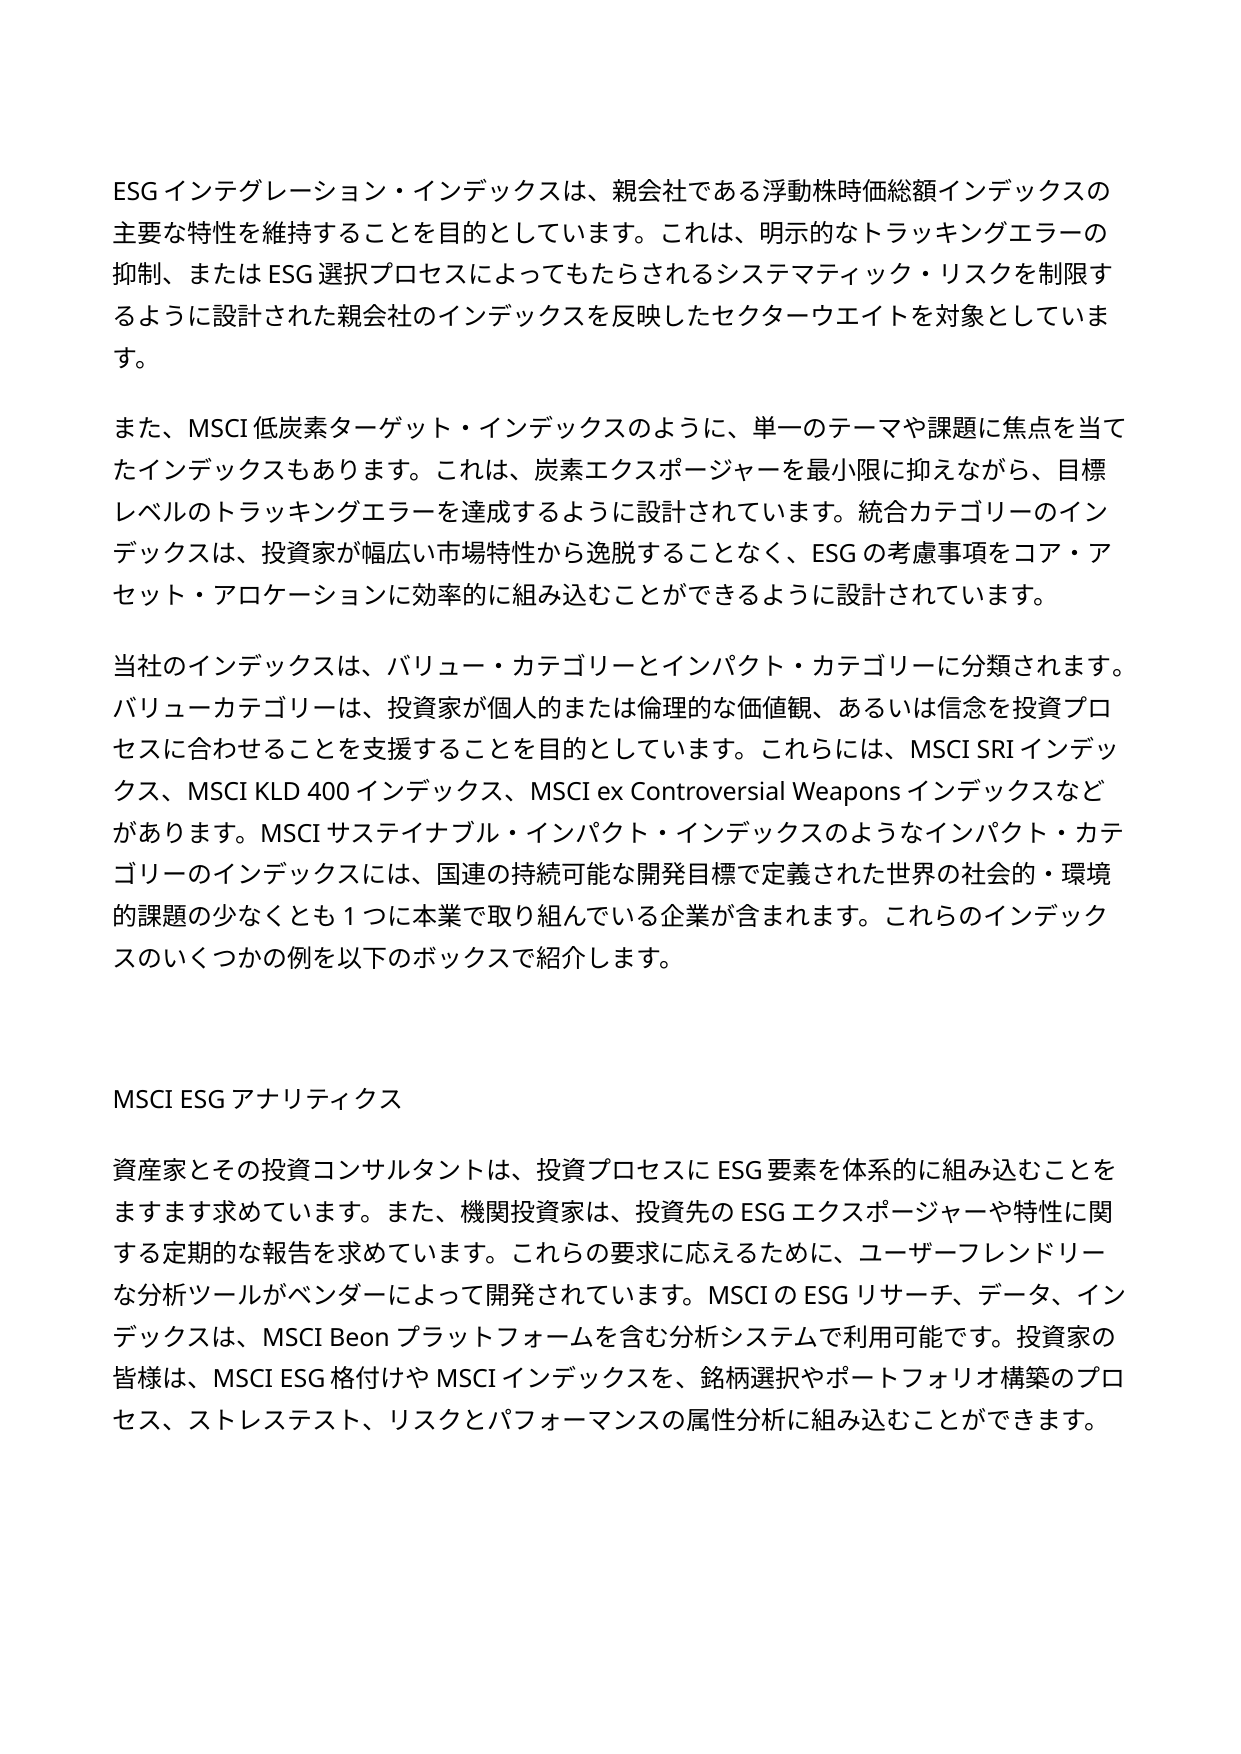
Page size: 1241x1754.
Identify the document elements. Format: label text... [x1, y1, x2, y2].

text 当社のインデックスは、バリュー・カテゴリーとインパクト・カテゴリーに分類されます。バリューカテゴリーは、投資家が個人的または倫理的な価値観、あるいは信念を投資プロセスに合わせることを支援することを目的としています。これらには、MSCI SRIインデックス、MSCI KLD 400インデックス、MSCI ex Controversial Weaponsインデックスなどがあります。MSCIサステイナブル・インパクト・インデックスのようなインパクト・カテゴリーのインデックスには、国連の持続可能な開発目標で定義された世界の社会的・環境的課題の少なくとも1つに本業で取り組んでいる企業が含まれます。これらのインデックスのいくつかの例を以下のボックスで紹介します。 [112, 756, 1128, 1089]
text MSCI ESGアナリティクス [112, 1189, 1128, 1231]
text ESGインテグレーション・インデックスは、親会社である浮動株時価総額インデックスの主要な特性を維持することを目的としています。これは、明示的なトラッキングエラーの抑制、またはESG選択プロセスによってもたらされるシステマティック・リスクを制限するように設計された親会社のインデックスを反映したセクターウエイトを対象としています。 [112, 281, 1128, 489]
text 資産家とその投資コンサルタントは、投資プロセスにESG要素を体系的に組み込むことをますます求めています。また、機関投資家は、投資先のESGエクスポージャーや特性に関する定期的な報告を求めています。これらの要求に応えるために、ユーザーフレンドリーな分析ツールがベンダーによって開発されています。MSCIのESGリサーチ、データ、インデックスは、MSCI Beonプラットフォームを含む分析システムで利用可能です。投資家の皆様は、MSCI ESG格付けやMSCIインデックスを、銘柄選択やポートフォリオ構築のプロセス、ストレステスト、リスクとパフォーマンスの属性分析に組み込むことができます。 [112, 1260, 1128, 1552]
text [112, 169, 1128, 252]
text また、MSCI低炭素ターゲット・インデックスのように、単一のテーマや課題に焦点を当てたインデックスもあります。これは、炭素エクスポージャーを最小限に抑えながら、目標レベルのトラッキングエラーを達成するように設計されています。統合カテゴリーのインデックスは、投資家が幅広い市場特性から逸脱することなく、ESGの考慮事項をコア・アセット・アロケーションに効率的に組み込むことができるように設計されています。 [112, 519, 1128, 727]
